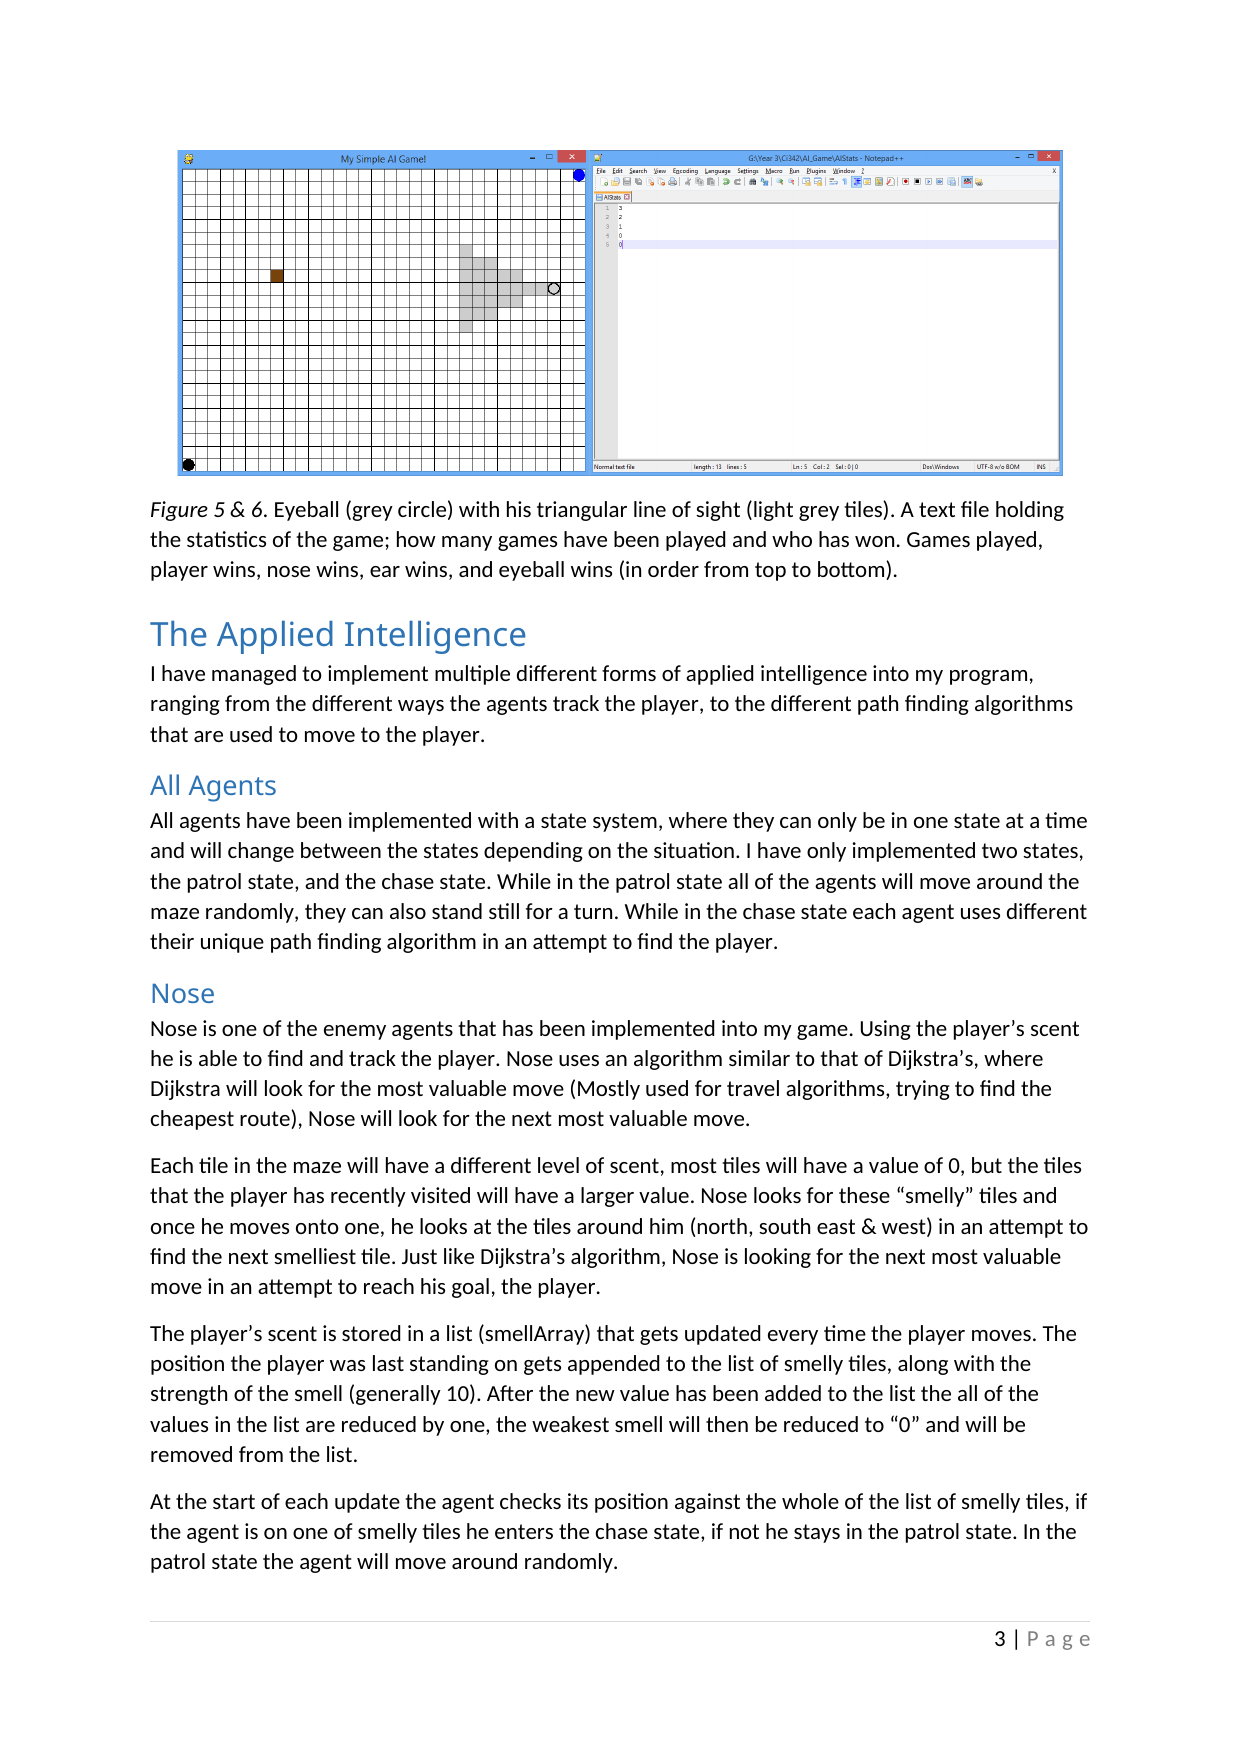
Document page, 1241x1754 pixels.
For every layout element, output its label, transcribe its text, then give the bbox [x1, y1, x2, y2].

text Nose is one of the enemy agents that has been implemented into my game. Using the player’s scent he is able to find and track the player. Nose uses an algorithm similar to that of Dijkstra’s, where Dijkstra will look for the most valuable move (Mostly used for travel algorithms, trying to find the cheapest route), Nose will look for the next most valuable move. [150, 1014, 1090, 1133]
text Figure 5 & 6. Eyeball (grey circle) with his triangular line of sight (light grey tiles). A text file holding the statistics of the game; how many games have been played and who has won. Games played, player wins, nose wins, ear wins, and eyeball wins (in order from top to bottom). [150, 495, 1090, 583]
text I have managed to implement multiple different forms of applied intelligence into my program, ranging from the different ways the agents track the player, to the different path finding algorithms that are used to move to the player. [150, 659, 1090, 748]
subtitle Nose [150, 974, 1090, 1011]
picture [177, 150, 1063, 476]
text The player’s scent is stored in a list (smellArray) that gets updated every time the player moves. The position the player was last standing on gets appended to the list of smelly tiles, along with the strength of the smell (generally 10). After the new value has been added to the list the all of the values in the list are reduced by one, the weakest smell will then be reduced to “0” and will be removed from the list. [150, 1319, 1090, 1468]
subtitle All Agents [150, 767, 1090, 803]
subtitle The Applied Intelligence [150, 610, 1090, 656]
text All agents have been implemented with a state system, where they can only be in one state at a time and will change between the states depending on the situation. I have only implemented two states, the patrol state, and the chase state. While in the patrol state all of the agents will move around the maze randomly, they can also stand still for a turn. While in the chase state each agent uses different their unique path finding algorithm in an attempt to find the player. [150, 806, 1090, 955]
text At the start of each update the agent checks its position against the whole of the list of smelly tiles, if the agent is on one of smelly tiles he enters the chase state, if not he stays in the patrol state. In the patrol state the agent will move around randomly. [150, 1487, 1090, 1575]
text Each tile in the maze will have a different level of scent, most tiles will have a value of 0, but the tiles that the player has recently visited will have a larger value. Nose looks for these “smelly” tiles and once he moves onto one, he looks at the tiles around him (north, south east & west) in an attempt to find the next smelliest tile. Just like Dijkstra’s algorithm, Nose is looking for the next most valuable move in an attempt to reach his goal, the player. [150, 1151, 1090, 1300]
